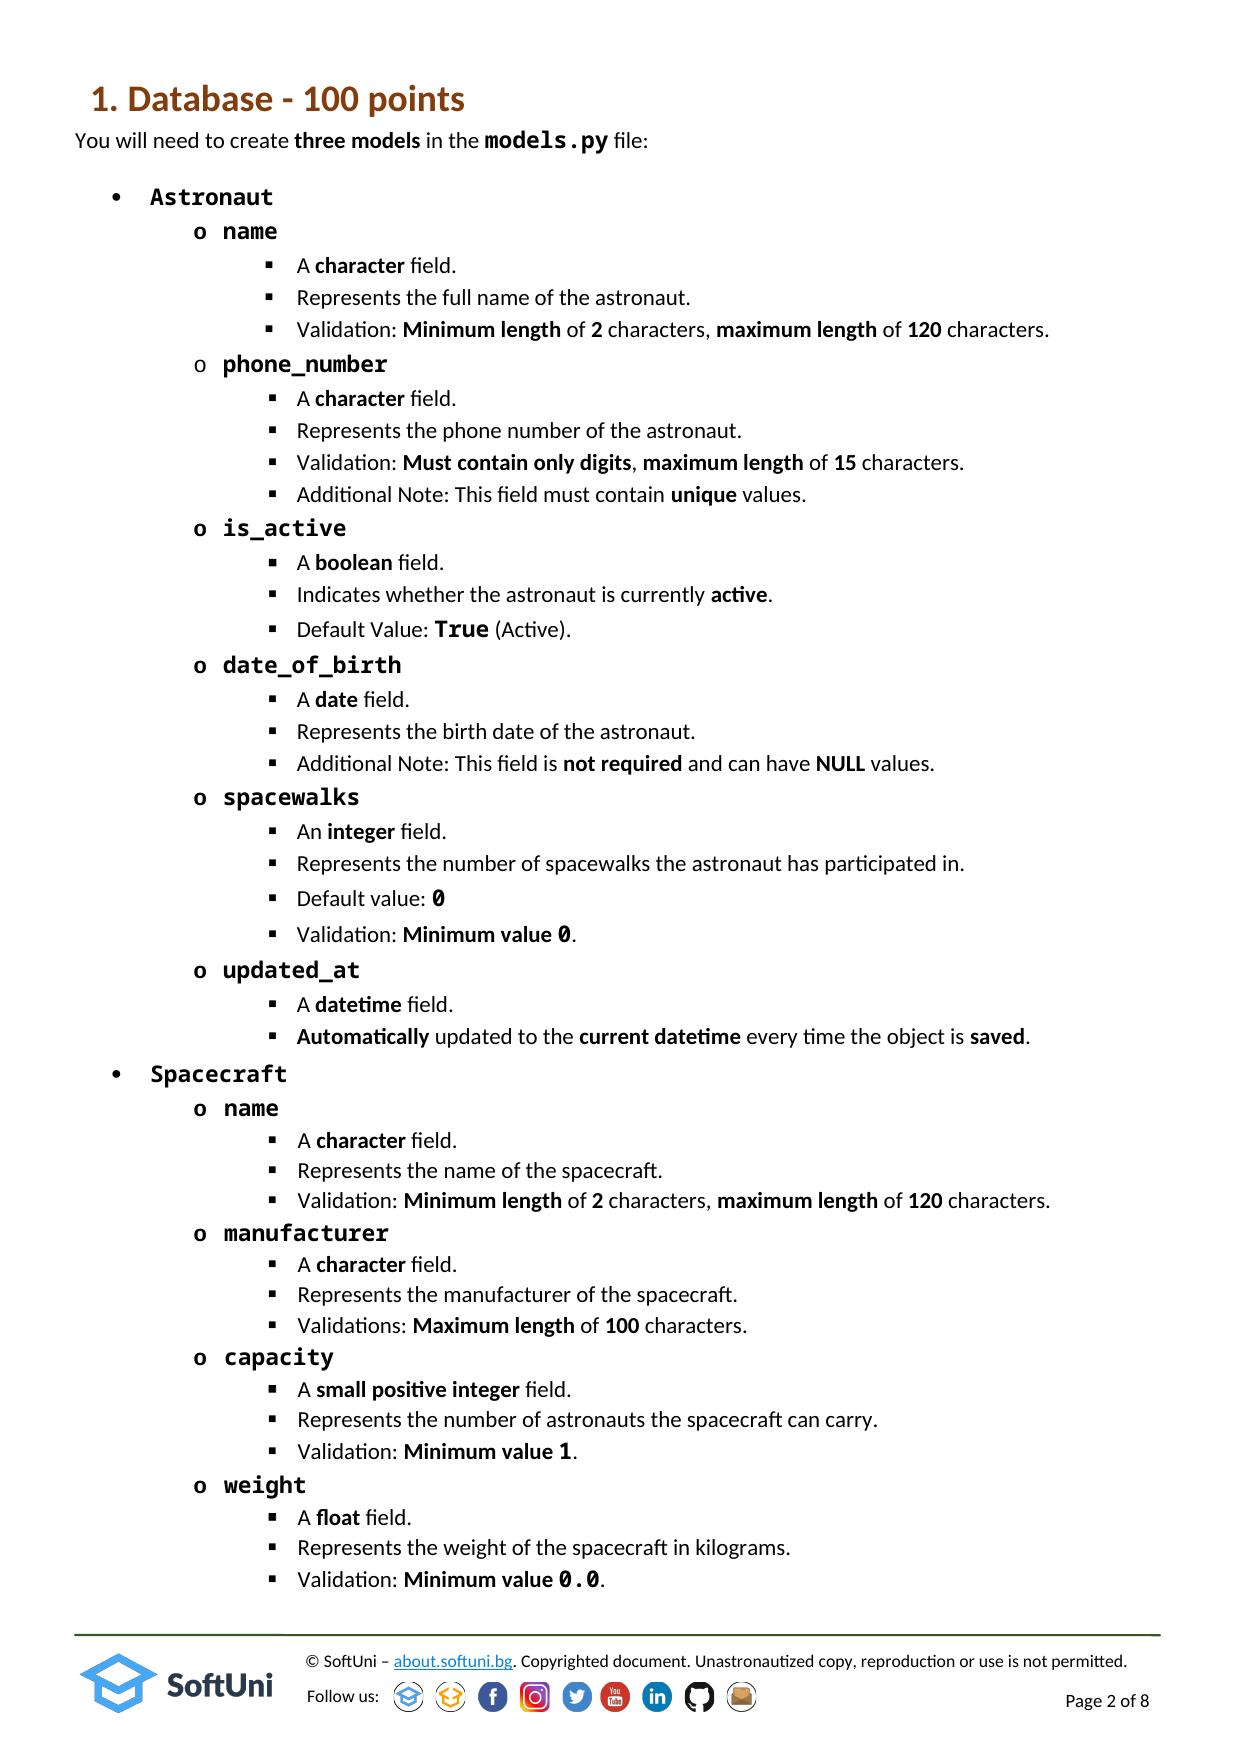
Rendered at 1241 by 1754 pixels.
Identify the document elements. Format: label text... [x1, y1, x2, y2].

list A small positive integer field. [267, 1375, 1165, 1403]
picture [600, 1682, 630, 1712]
list A character field. [263, 251, 1165, 279]
picture [520, 1682, 550, 1712]
list Validation: Minimum value 0.0. [267, 1563, 1165, 1594]
subtitle Spacecraft [112, 1058, 1165, 1089]
list A boolean field. [267, 548, 1165, 576]
list An integer field. [267, 817, 1165, 845]
picture [478, 1682, 508, 1712]
text You will need to create three models in the models.py file: [75, 124, 1165, 156]
list Represents the weight of the spacecraft in kilograms. [267, 1533, 1165, 1561]
picture [684, 1682, 715, 1712]
list Represents the number of astronauts the spacecraft can carry. [267, 1405, 1165, 1433]
list Validations: Maximum length of 100 characters. [267, 1311, 1165, 1339]
list A float field. [267, 1503, 1165, 1531]
list capacity [193, 1341, 1165, 1372]
picture [726, 1682, 757, 1712]
list phone_number [193, 348, 1165, 379]
picture [663, 1703, 672, 1712]
list A character field. [267, 1250, 1165, 1278]
list Additional Note: This field is not required and can have NULL values. [267, 749, 1165, 777]
list date_of_birth [193, 649, 1165, 680]
picture [656, 1694, 665, 1703]
list spacewalks [193, 781, 1165, 813]
list Validation: Must contain only digits, maximum length of 15 characters. [267, 448, 1165, 476]
picture [665, 1682, 672, 1690]
list name [193, 1092, 1165, 1123]
list Represents the number of spacewalks the astronaut has participated in. [267, 849, 1165, 878]
list Default Value: True (Active). [267, 613, 1165, 644]
list Validation: Minimum value 0. [267, 918, 1165, 949]
list Additional Note: This field must contain unique values. [267, 480, 1165, 508]
list Represents the phone number of the astronaut. [267, 416, 1165, 444]
subtitle Database - 100 points [90, 75, 1165, 121]
list A date field. [267, 685, 1165, 713]
list Indicates whether the astronaut is currently active. [267, 581, 1165, 609]
picture [393, 1682, 424, 1712]
list A datetime field. [267, 990, 1165, 1018]
picture [562, 1682, 592, 1712]
list Validation: Minimum length of 2 characters, maximum length of 120 characters. [263, 315, 1165, 343]
picture [435, 1682, 466, 1712]
list weight [193, 1469, 1165, 1500]
list Validation: Minimum length of 2 characters, maximum length of 120 characters. [267, 1186, 1165, 1214]
list Represents the full name of the astronaut. [263, 283, 1165, 311]
picture [642, 1703, 651, 1712]
picture [642, 1682, 649, 1690]
list updated_at [193, 954, 1165, 985]
list Represents the manufacturer of the spacecraft. [267, 1281, 1165, 1308]
list Validation: Minimum value 1. [267, 1435, 1165, 1466]
list Automatically updated to the current datetime every time the object is saved. [267, 1022, 1165, 1050]
subtitle Astronaut [112, 181, 1165, 212]
list Default value: 0 [267, 882, 1165, 913]
list is_active [193, 512, 1165, 544]
list Represents the birth date of the astronaut. [267, 717, 1165, 745]
picture [73, 1647, 279, 1719]
list Represents the name of the spacecraft. [267, 1156, 1165, 1184]
list A character field. [267, 1126, 1165, 1154]
list manufacturer [193, 1216, 1165, 1248]
list name [193, 215, 1165, 246]
list A character field. [267, 384, 1165, 412]
